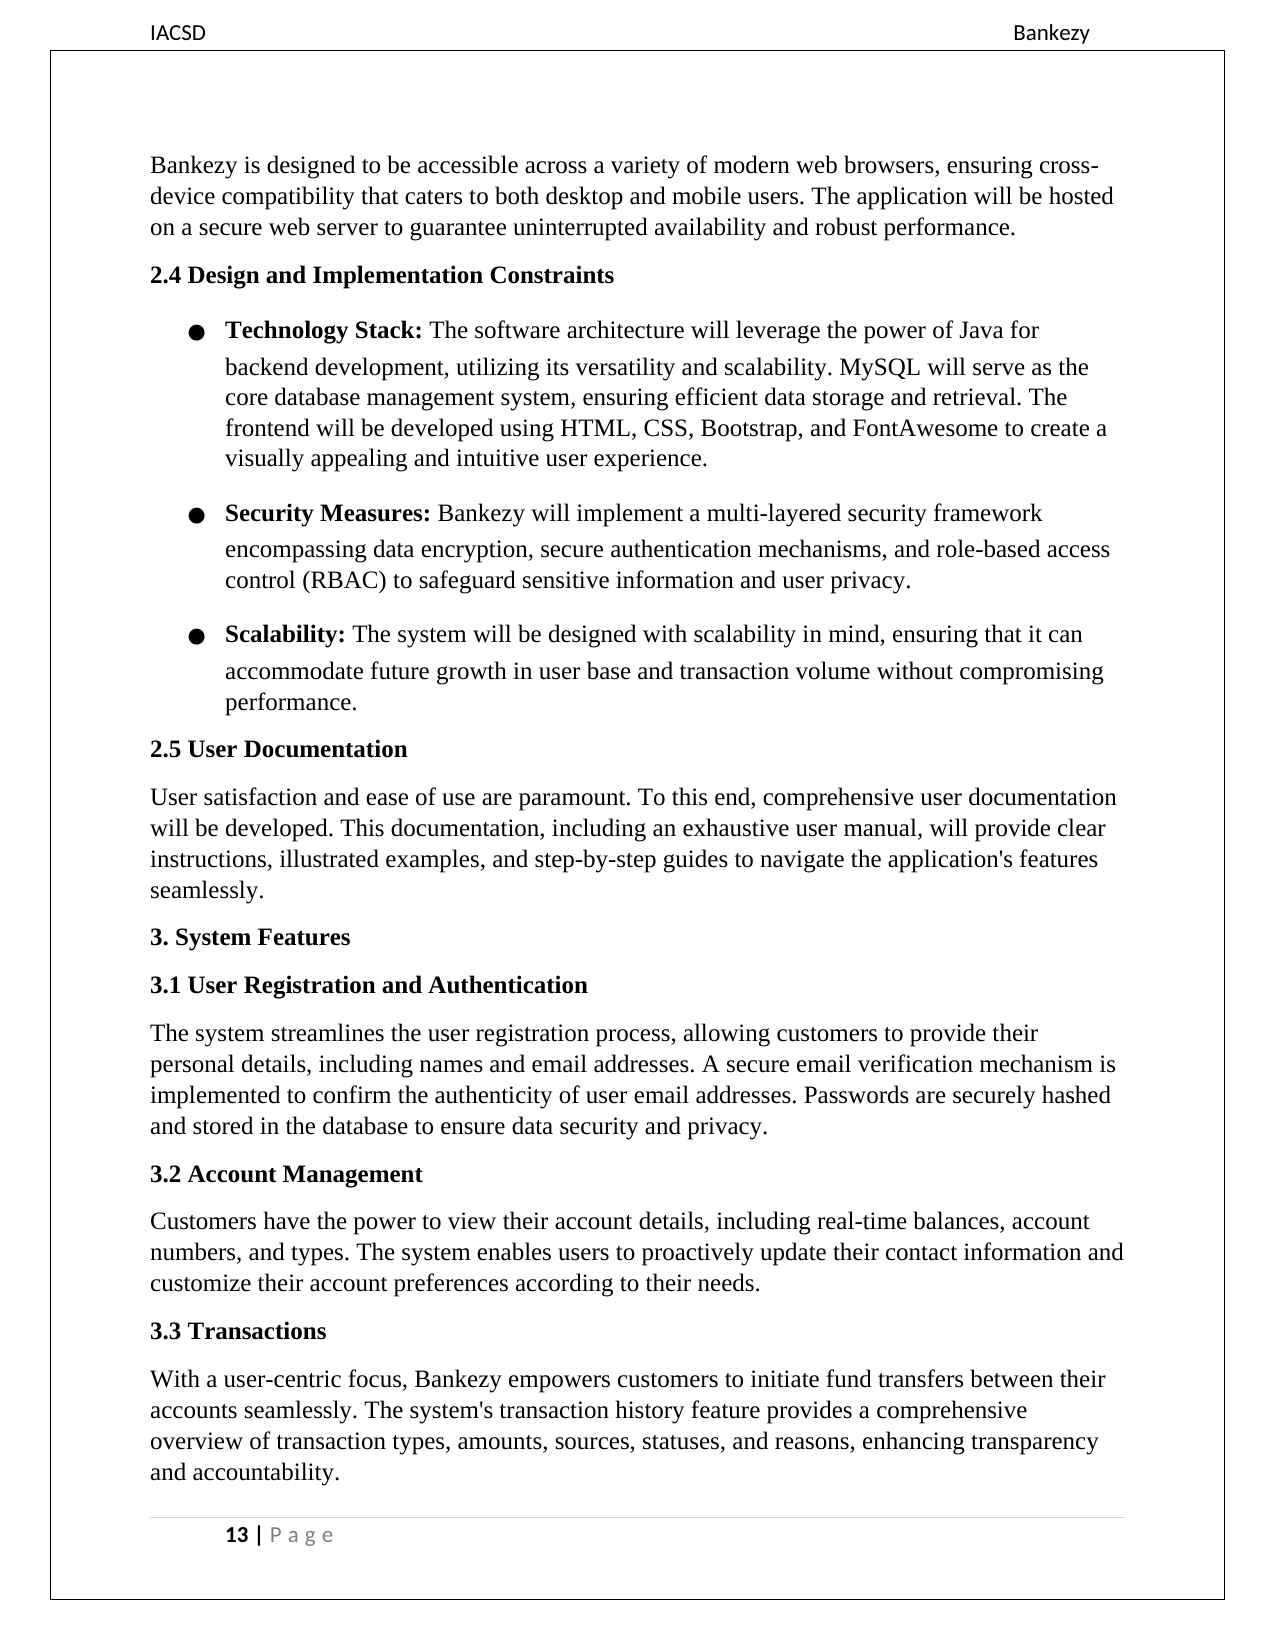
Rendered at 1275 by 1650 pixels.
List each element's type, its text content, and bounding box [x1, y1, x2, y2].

text 2.5 User Documentation [150, 734, 1125, 763]
text 2.4 Design and Implementation Constraints [150, 260, 1125, 288]
text The system streamlines the user registration process, allowing customers to provide their personal details, including names and email addresses. A secure email verification mechanism is implemented to confirm the authenticity of user email addresses. Passwords are securely hashed and stored in the database to ensure data security and privacy. [150, 1018, 1125, 1140]
list Security Measures: Bankezy will implement a multi-layered security framework encompassing data encryption, secure authentication mechanisms, and role-based access control (RBAC) to safeguard sensitive information and user privacy. [187, 490, 1125, 594]
text Bankezy is designed to be accessible across a variety of modern web browsers, ensuring cross-device compatibility that caters to both desktop and mobile users. The application will be hosted on a secure web server to guarantee uninterrupted availability and robust performance. [150, 150, 1125, 241]
text 3.2 Account Management [150, 1159, 1125, 1187]
text 3.1 User Registration and Authentication [150, 970, 1125, 999]
list Scalability: The system will be designed with scalability in mind, ensuring that it can accommodate future growth in user base and transaction volume without compromising performance. [187, 612, 1125, 716]
text With a user-centric focus, Bankezy empowers customers to initiate fund transfers between their accounts seamlessly. The system's transaction history feature provides a comprehensive overview of transaction types, amounts, sources, statuses, and reasons, enhancing transparency and accountability. [150, 1364, 1125, 1486]
text 3. System Features [150, 922, 1125, 951]
text User satisfaction and ease of use are paramount. To this end, comprehensive user documentation will be developed. This documentation, including an exhaustive user manual, will provide clear instructions, illustrated examples, and step-by-step guides to navigate the application's features seamlessly. [150, 782, 1125, 903]
text 3.3 Transactions [150, 1316, 1125, 1345]
list Technology Stack: The software architecture will leverage the power of Java for backend development, utilizing its versatility and scalability. MySQL will serve as the core database management system, ensuring efficient data storage and retrieval. The frontend will be developed using HTML, CSS, Bootstrap, and FontAwesome to create a visually appealing and intuitive user experience. [187, 307, 1125, 472]
text Customers have the power to view their account details, including real-time balances, account numbers, and types. The system enables users to proactively update their contact information and customize their account preferences according to their needs. [150, 1206, 1125, 1297]
